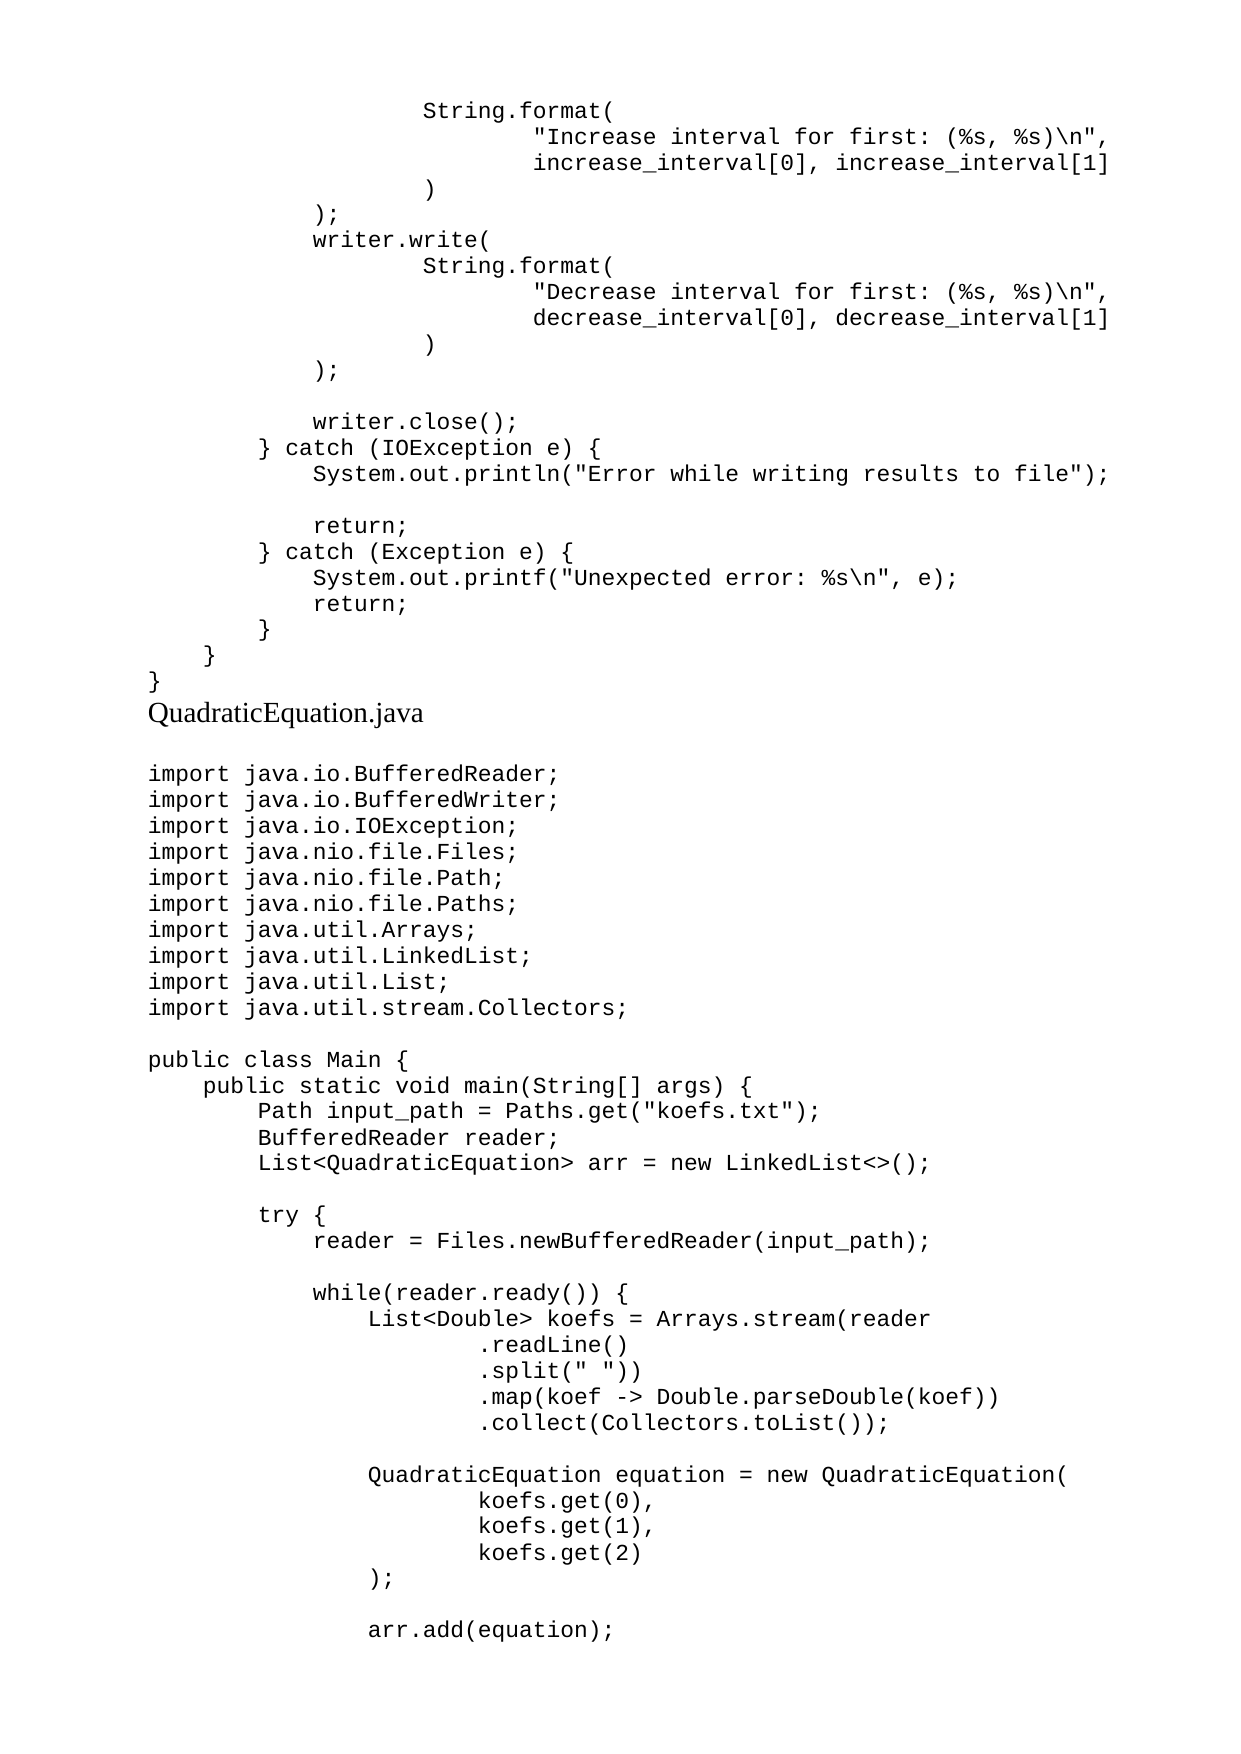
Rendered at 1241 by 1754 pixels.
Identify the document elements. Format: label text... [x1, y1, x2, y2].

text try { [148, 1204, 1181, 1229]
text QuadraticEquation equation = new QuadraticEquation( [148, 1463, 1181, 1489]
text Path input_path = Paths.get("koefs.txt"); [148, 1100, 1181, 1126]
text import java.nio.file.Files; [148, 841, 1181, 866]
text import java.nio.file.Path; [148, 866, 1181, 892]
text koefs.get(0), [148, 1489, 1181, 1515]
text String.format( [148, 255, 1181, 281]
text return; [148, 592, 1181, 618]
text String.format( [148, 99, 1181, 125]
text koefs.get(2) [148, 1541, 1181, 1567]
text public class Main { [148, 1048, 1181, 1074]
text import java.util.stream.Collectors; [148, 996, 1181, 1022]
text koefs.get(1), [148, 1515, 1181, 1541]
text ); [148, 1567, 1181, 1593]
text } [148, 670, 1181, 696]
text decrease_interval[0], decrease_interval[1] [148, 307, 1181, 332]
text ); [148, 358, 1181, 384]
text .map(koef -> Double.parseDouble(koef)) [148, 1385, 1181, 1411]
text } [148, 618, 1181, 644]
text public static void main(String[] args) { [148, 1074, 1181, 1100]
text List<QuadraticEquation> arr = new LinkedList<>(); [148, 1152, 1181, 1178]
text .collect(Collectors.toList()); [148, 1411, 1181, 1437]
text List<Double> koefs = Arrays.stream(reader [148, 1307, 1181, 1333]
text import java.util.Arrays; [148, 918, 1181, 944]
text .readLine() [148, 1333, 1181, 1359]
text reader = Files.newBufferedReader(input_path); [148, 1229, 1181, 1256]
text import java.io.BufferedReader; [148, 763, 1181, 789]
text QuadraticEquation.java [148, 696, 1181, 729]
text System.out.printf("Unexpected error: %s\n", e); [148, 566, 1181, 592]
text return; [148, 514, 1181, 540]
text import java.util.LinkedList; [148, 944, 1181, 970]
text BufferedReader reader; [148, 1126, 1181, 1152]
text import java.io.BufferedWriter; [148, 789, 1181, 814]
text .split(" ")) [148, 1359, 1181, 1385]
text ) [148, 332, 1181, 358]
text import java.nio.file.Paths; [148, 892, 1181, 918]
text writer.close(); [148, 410, 1181, 436]
text writer.write( [148, 229, 1181, 255]
text increase_interval[0], increase_interval[1] [148, 151, 1181, 177]
text import java.io.IOException; [148, 814, 1181, 841]
text } catch (Exception e) { [148, 540, 1181, 566]
text } catch (IOException e) { [148, 436, 1181, 462]
text ); [148, 203, 1181, 229]
text ) [148, 177, 1181, 203]
text import java.util.List; [148, 970, 1181, 996]
text System.out.println("Error while writing results to file"); [148, 462, 1181, 488]
text while(reader.ready()) { [148, 1281, 1181, 1307]
text arr.add(equation); [148, 1619, 1181, 1644]
text "Increase interval for first: (%s, %s)\n", [148, 125, 1181, 151]
text "Decrease interval for first: (%s, %s)\n", [148, 281, 1181, 307]
text } [148, 644, 1181, 670]
